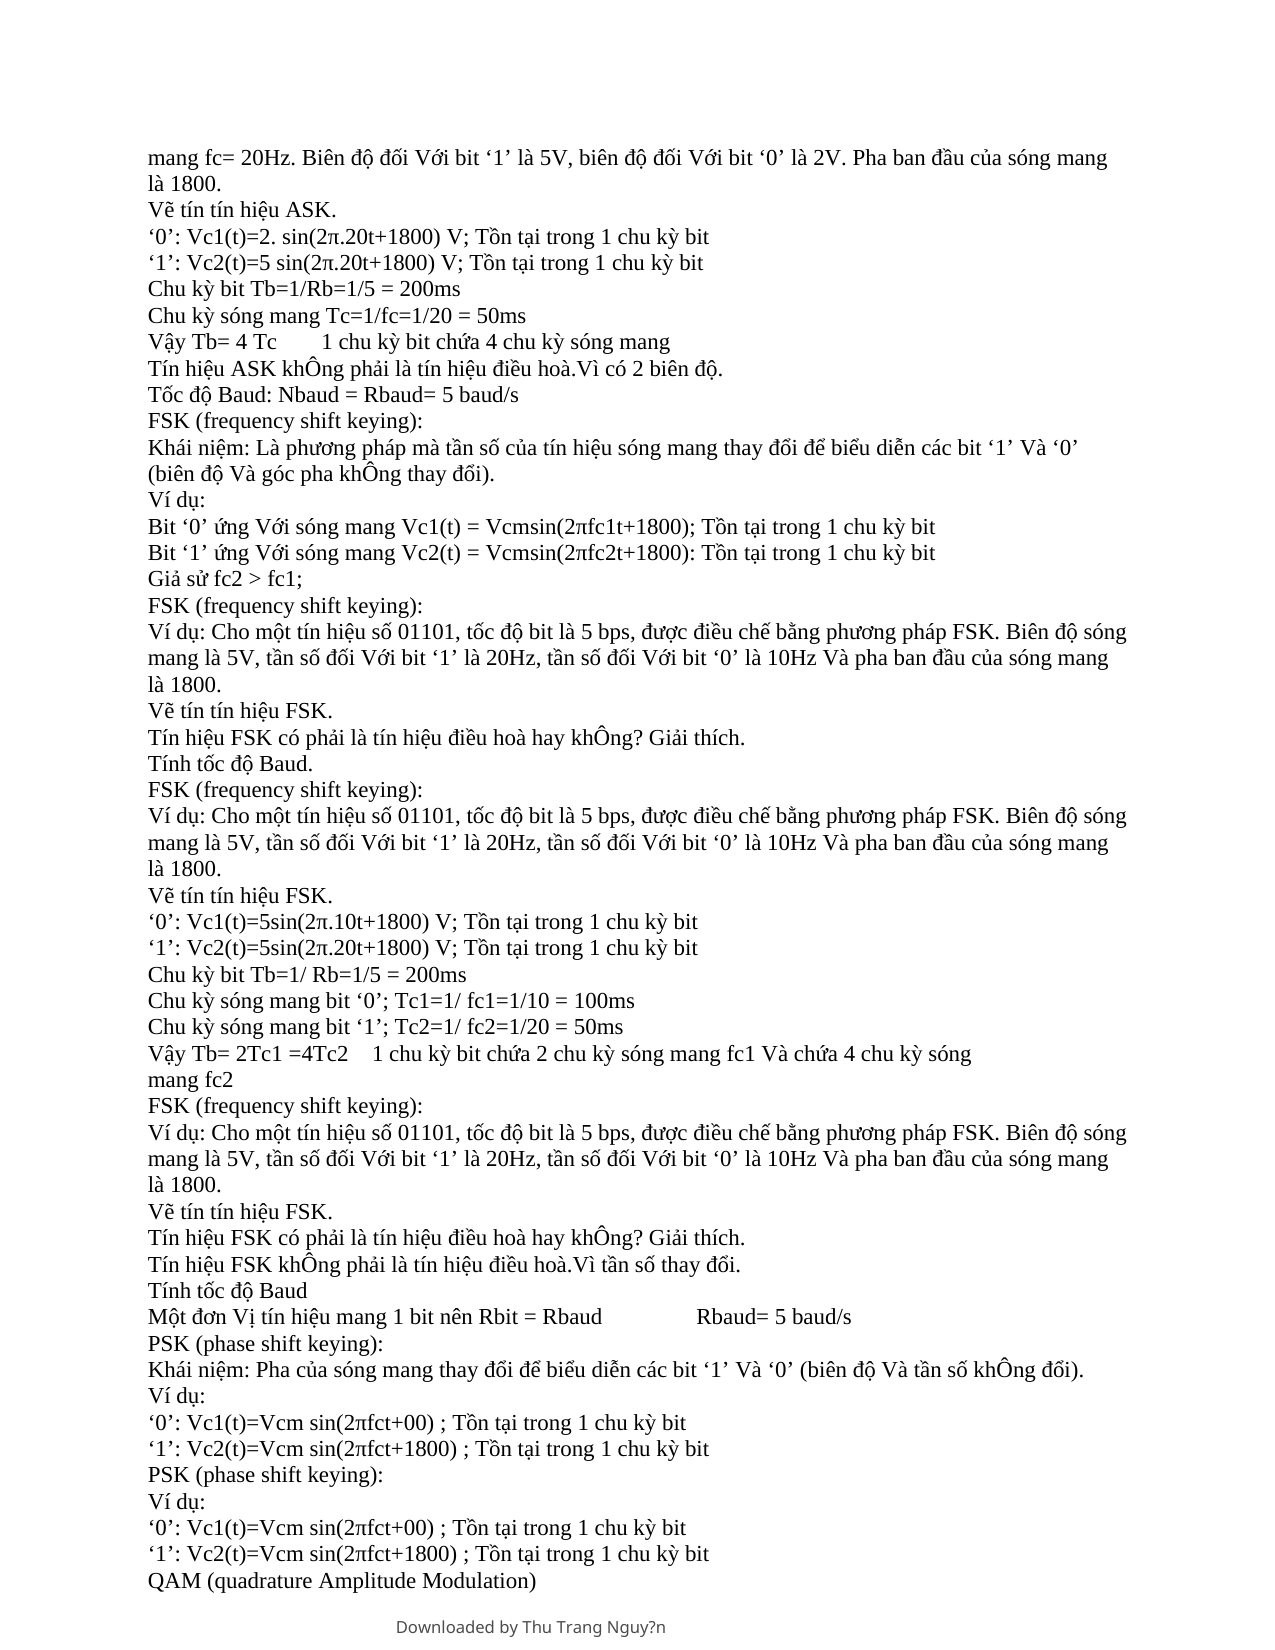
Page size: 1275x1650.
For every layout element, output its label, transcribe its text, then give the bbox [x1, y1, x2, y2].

text Ví dụ: Cho một tín hiệu số 01101, tốc độ bit là 5 bps, được điều chế bằng phương pháp FSK. Biên độ sóng mang là 5V, tần số đối Với bit ‘1’ là 20Hz, tần số đối Với bit ‘0’ là 10Hz Và pha ban đầu của sóng mang là 1800. [148, 618, 1127, 697]
text FSK (frequency shift keying): [148, 592, 1127, 618]
text Tín hiệu FSK khÔng phải là tín hiệu điều hoà.Vì tần số thay đổi. [148, 1251, 1127, 1277]
text FSK (frequency shift keying): [148, 407, 1127, 434]
text mang fc2 [148, 1066, 1127, 1092]
text Vậy Tb= 4 Tc  1 chu kỳ bit chứa 4 chu kỳ sóng mang [148, 328, 1127, 354]
text Ví dụ: [148, 1488, 1127, 1514]
text FSK (frequency shift keying): [148, 776, 1127, 803]
text Một đơn Vị tín hiệu mang 1 bit nên Rbit = Rbaud  Rbaud= 5 baud/s [148, 1303, 1127, 1330]
text ‘1’: Vc2(t)=Vcm sin(2πfct+1800) ; Tồn tại trong 1 chu kỳ bit [148, 1541, 1127, 1567]
text Ví dụ: [148, 486, 1127, 513]
text PSK (phase shift keying): [148, 1330, 1127, 1356]
text Tín hiệu FSK có phải là tín hiệu điều hoà hay khÔng? Giải thích. [148, 723, 1127, 750]
text Vẽ tín tín hiệu FSK. [148, 882, 1127, 908]
text Bit ‘1’ ứng Với sóng mang Vc2(t) = Vcmsin(2πfc2t+1800): Tồn tại trong 1 chu kỳ bit [148, 539, 1127, 565]
text Chu kỳ sóng mang bit ‘0’; Tc1=1/ fc1=1/10 = 100ms [148, 987, 1127, 1013]
text Ví dụ: Cho một tín hiệu số 01101, tốc độ bit là 5 bps, được điều chế bằng phương pháp FSK. Biên độ sóng mang là 5V, tần số đối Với bit ‘1’ là 20Hz, tần số đối Với bit ‘0’ là 10Hz Và pha ban đầu của sóng mang là 1800. [148, 1119, 1127, 1198]
text Chu kỳ bit Tb=1/ Rb=1/5 = 200ms [148, 961, 1127, 987]
text Tính tốc độ Baud. [148, 750, 1127, 776]
text Vẽ tín tín hiệu FSK. [148, 1198, 1127, 1224]
text Tính tốc độ Baud [148, 1277, 1127, 1303]
text Vẽ tín tín hiệu ASK. [148, 196, 1127, 223]
text Tín hiệu ASK khÔng phải là tín hiệu điều hoà.Vì có 2 biên độ. [148, 354, 1127, 381]
text Tốc độ Baud: Nbaud = Rbaud= 5 baud/s [148, 381, 1127, 407]
text Chu kỳ bit Tb=1/Rb=1/5 = 200ms [148, 276, 1127, 302]
text Chu kỳ sóng mang Tc=1/fc=1/20 = 50ms [148, 302, 1127, 328]
text Vậy Tb= 2Tc1 =4Tc2 1 chu kỳ bit chứa 2 chu kỳ sóng mang fc1 Và chứa 4 chu kỳ sóng [148, 1040, 1127, 1066]
text Khái niệm: Là phương pháp mà tần số của tín hiệu sóng mang thay đổi để biểu diễn các bit ‘1’ Và ‘0’ (biên độ Và góc pha khÔng thay đổi). [148, 434, 1127, 486]
text Tín hiệu FSK có phải là tín hiệu điều hoà hay khÔng? Giải thích. [148, 1224, 1127, 1251]
text ‘0’: Vc1(t)=Vcm sin(2πfct+00) ; Tồn tại trong 1 chu kỳ bit [148, 1409, 1127, 1435]
text Vẽ tín tín hiệu FSK. [148, 697, 1127, 723]
text ‘1’: Vc2(t)=5 sin(2π.20t+1800) V; Tồn tại trong 1 chu kỳ bit [148, 249, 1127, 276]
text FSK (frequency shift keying): [148, 1092, 1127, 1119]
text Ví dụ: Cho một tín hiệu số 01101, tốc độ bit là 5 bps, được điều chế bằng phương pháp FSK. Biên độ sóng mang là 5V, tần số đối Với bit ‘1’ là 20Hz, tần số đối Với bit ‘0’ là 10Hz Và pha ban đầu của sóng mang là 1800. [148, 803, 1127, 882]
text ‘0’: Vc1(t)=Vcm sin(2πfct+00) ; Tồn tại trong 1 chu kỳ bit [148, 1514, 1127, 1541]
text ‘1’: Vc2(t)=Vcm sin(2πfct+1800) ; Tồn tại trong 1 chu kỳ bit [148, 1435, 1127, 1461]
text Bit ‘0’ ứng Với sóng mang Vc1(t) = Vcmsin(2πfc1t+1800); Tồn tại trong 1 chu kỳ bit [148, 513, 1127, 539]
text Khái niệm: Pha của sóng mang thay đổi để biểu diễn các bit ‘1’ Và ‘0’ (biên độ Và tần số khÔng đổi). [148, 1356, 1127, 1382]
text ‘1’: Vc2(t)=5sin(2π.20t+1800) V; Tồn tại trong 1 chu kỳ bit [148, 934, 1127, 961]
text Ví dụ: [148, 1382, 1127, 1409]
text QAM (quadrature Amplitude Modulation) [148, 1567, 1127, 1593]
text Chu kỳ sóng mang bit ‘1’; Tc2=1/ fc2=1/20 = 50ms [148, 1013, 1127, 1040]
text Giả sử fc2 > fc1; [148, 565, 1127, 592]
text PSK (phase shift keying): [148, 1461, 1127, 1488]
text ‘0’: Vc1(t)=2. sin(2π.20t+1800) V; Tồn tại trong 1 chu kỳ bit [148, 223, 1127, 249]
text ‘0’: Vc1(t)=5sin(2π.10t+1800) V; Tồn tại trong 1 chu kỳ bit [148, 908, 1127, 934]
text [148, 144, 1127, 196]
